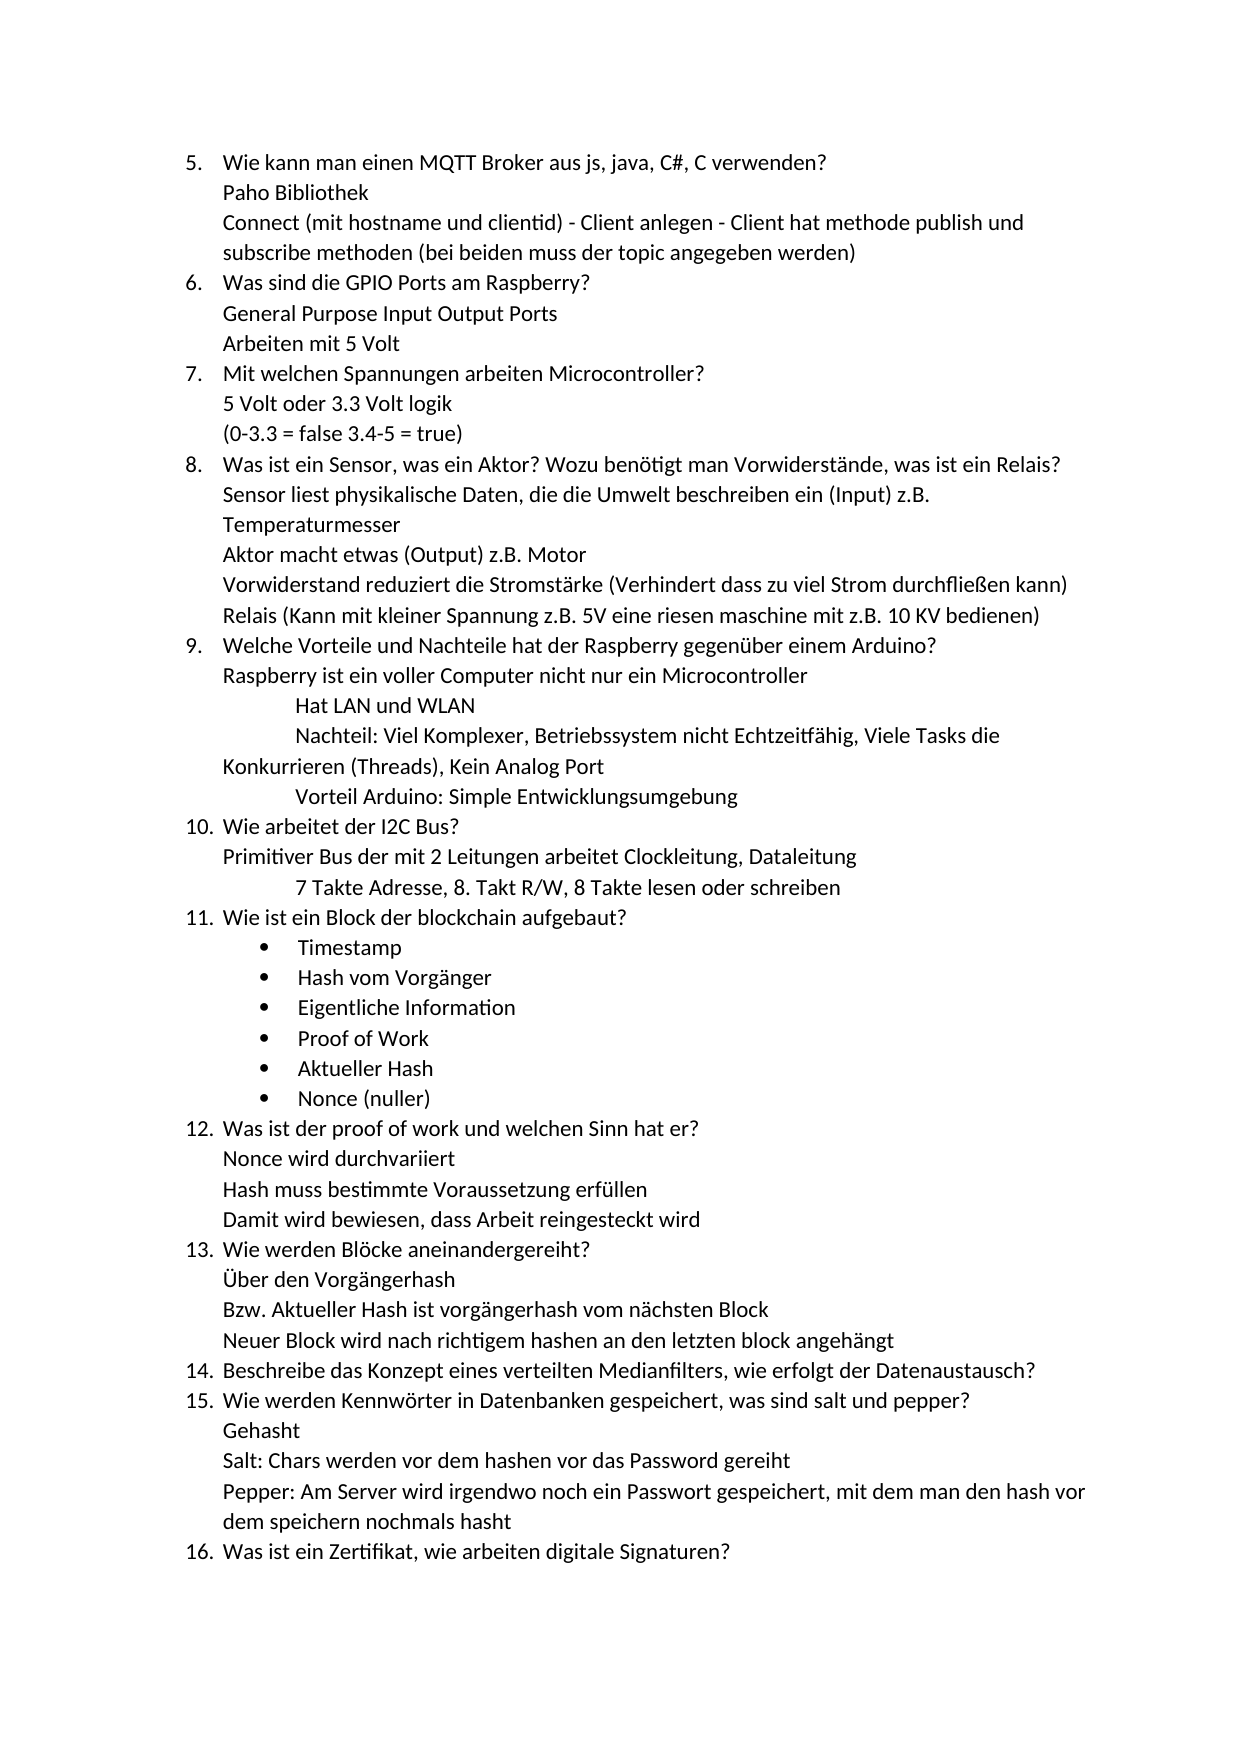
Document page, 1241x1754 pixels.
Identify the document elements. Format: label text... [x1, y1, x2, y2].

list Damit wird bewiesen, dass Arbeit reingesteckt wird [223, 1205, 1093, 1233]
list 7 Takte Adresse, 8. Takt R/W, 8 Takte lesen oder schreiben [223, 873, 1093, 901]
list Nonce (nuller) [260, 1084, 1093, 1112]
list Sensor liest physikalische Daten, die die Umwelt beschreiben ein (Input) z.B. Temperaturmesser [223, 480, 1093, 538]
list Hat LAN und WLAN [223, 691, 1093, 719]
list Relais (Kann mit kleiner Spannung z.B. 5V eine riesen maschine mit z.B. 10 KV bedienen) [223, 601, 1093, 629]
list Wie werden Kennwörter in Datenbanken gespeichert, was sind salt und pepper? [185, 1386, 1093, 1414]
list Paho Bibliothek [223, 178, 1093, 206]
list Was ist ein Sensor, was ein Aktor? Wozu benötigt man Vorwiderstände, was ist ein Relais? [185, 450, 1093, 478]
list Nachteil: Viel Komplexer, Betriebssystem nicht Echtzeitfähig, Viele Tasks die Konkurrieren (Threads), Kein Analog Port [223, 722, 1093, 780]
list Vorwiderstand reduziert die Stromstärke (Verhindert dass zu viel Strom durchfließen kann) [223, 571, 1093, 598]
list General Purpose Input Output Ports [223, 299, 1093, 327]
list Was sind die GPIO Ports am Raspberry? [185, 268, 1093, 296]
list Proof of Work [260, 1024, 1093, 1052]
list Connect (mit hostname und clientid) - Client anlegen - Client hat methode publish und subscribe methoden (bei beiden muss der topic angegeben werden) [223, 208, 1093, 266]
list Primitiver Bus der mit 2 Leitungen arbeitet Clockleitung, Dataleitung [223, 842, 1093, 870]
list Aktueller Hash [260, 1054, 1093, 1082]
list Beschreibe das Konzept eines verteilten Medianfilters, wie erfolgt der Datenaustausch? [185, 1356, 1093, 1384]
list Timestamp [260, 933, 1093, 961]
list Neuer Block wird nach richtigem hashen an den letzten block angehängt [223, 1326, 1093, 1354]
list Vorteil Arduino: Simple Entwicklungsumgebung [223, 782, 1093, 810]
list Arbeiten mit 5 Volt [223, 329, 1093, 357]
list Über den Vorgängerhash [223, 1265, 1093, 1293]
list (0-3.3 = false 3.4-5 = true) [223, 419, 1093, 447]
list Was ist der proof of work und welchen Sinn hat er? [185, 1114, 1093, 1142]
list Hash muss bestimmte Voraussetzung erfüllen [223, 1175, 1093, 1203]
list Aktor macht etwas (Output) z.B. Motor [223, 540, 1093, 568]
list Wie werden Blöcke aneinandergereiht? [185, 1235, 1093, 1263]
list Eigentliche Information [260, 993, 1093, 1021]
list Nonce wird durchvariiert [223, 1144, 1093, 1172]
list Wie ist ein Block der blockchain aufgebaut? [185, 903, 1093, 931]
list Gehasht [223, 1416, 1093, 1444]
list Welche Vorteile und Nachteile hat der Raspberry gegenüber einem Arduino? [185, 631, 1093, 659]
list Pepper: Am Server wird irgendwo noch ein Passwort gespeichert, mit dem man den hash vor dem speichern nochmals hasht [223, 1477, 1093, 1535]
list Salt: Chars werden vor dem hashen vor das Password gereiht [223, 1447, 1093, 1474]
list Mit welchen Spannungen arbeiten Microcontroller? [185, 359, 1093, 387]
list Bzw. Aktueller Hash ist vorgängerhash vom nächsten Block [223, 1296, 1093, 1323]
list 5 Volt oder 3.3 Volt logik [223, 389, 1093, 417]
list Wie arbeitet der I2C Bus? [185, 812, 1093, 840]
list Raspberry ist ein voller Computer nicht nur ein Microcontroller [223, 661, 1093, 689]
list Was ist ein Zertifikat, wie arbeiten digitale Signaturen? [185, 1537, 1093, 1565]
list Wie kann man einen MQTT Broker aus js, java, C#, C verwenden? [185, 148, 1093, 176]
list Hash vom Vorgänger [260, 963, 1093, 991]
